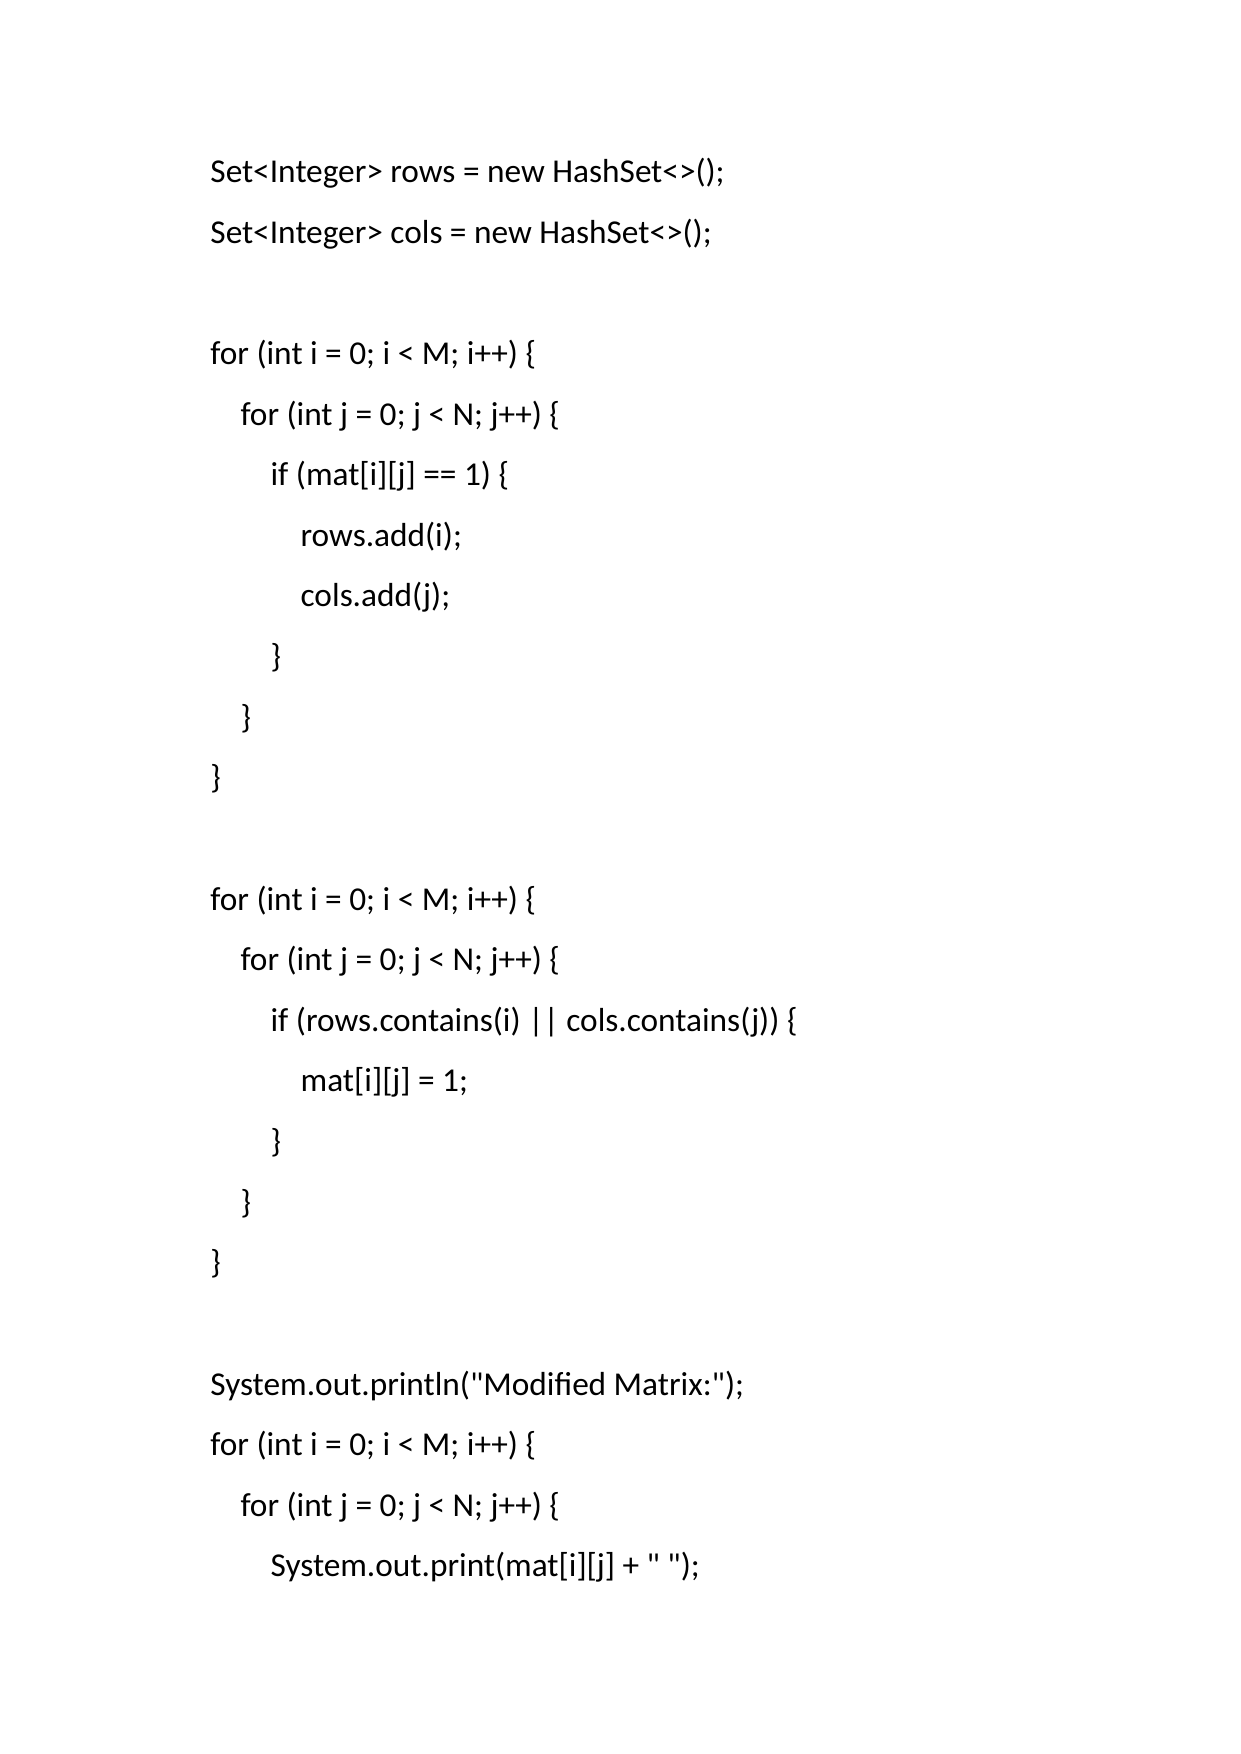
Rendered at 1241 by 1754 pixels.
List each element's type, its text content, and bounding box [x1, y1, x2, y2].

text } [150, 635, 1090, 676]
text Set<Integer> cols = new HashSet<>(); [150, 211, 1090, 251]
text } [150, 1181, 1090, 1221]
text } [150, 756, 1090, 797]
text for (int i = 0; i < M; i++) { [150, 877, 1090, 918]
text } [150, 696, 1090, 736]
text System.out.println("Modified Matrix:"); [150, 1362, 1090, 1403]
text for (int i = 0; i < M; i++) { [150, 332, 1090, 373]
text Set<Integer> rows = new HashSet<>(); [150, 150, 1090, 191]
text for (int j = 0; j < N; j++) { [150, 392, 1090, 433]
text if (rows.contains(i) || cols.contains(j)) { [150, 999, 1090, 1039]
text mat[i][j] = 1; [150, 1059, 1090, 1100]
text } [150, 1241, 1090, 1282]
text for (int j = 0; j < N; j++) { [150, 938, 1090, 979]
text } [150, 1120, 1090, 1161]
text for (int j = 0; j < N; j++) { [150, 1484, 1090, 1524]
text if (mat[i][j] == 1) { [150, 453, 1090, 494]
text for (int i = 0; i < M; i++) { [150, 1423, 1090, 1464]
text cols.add(j); [150, 574, 1090, 615]
text System.out.print(mat[i][j] + " "); [150, 1544, 1090, 1585]
text rows.add(i); [150, 514, 1090, 554]
